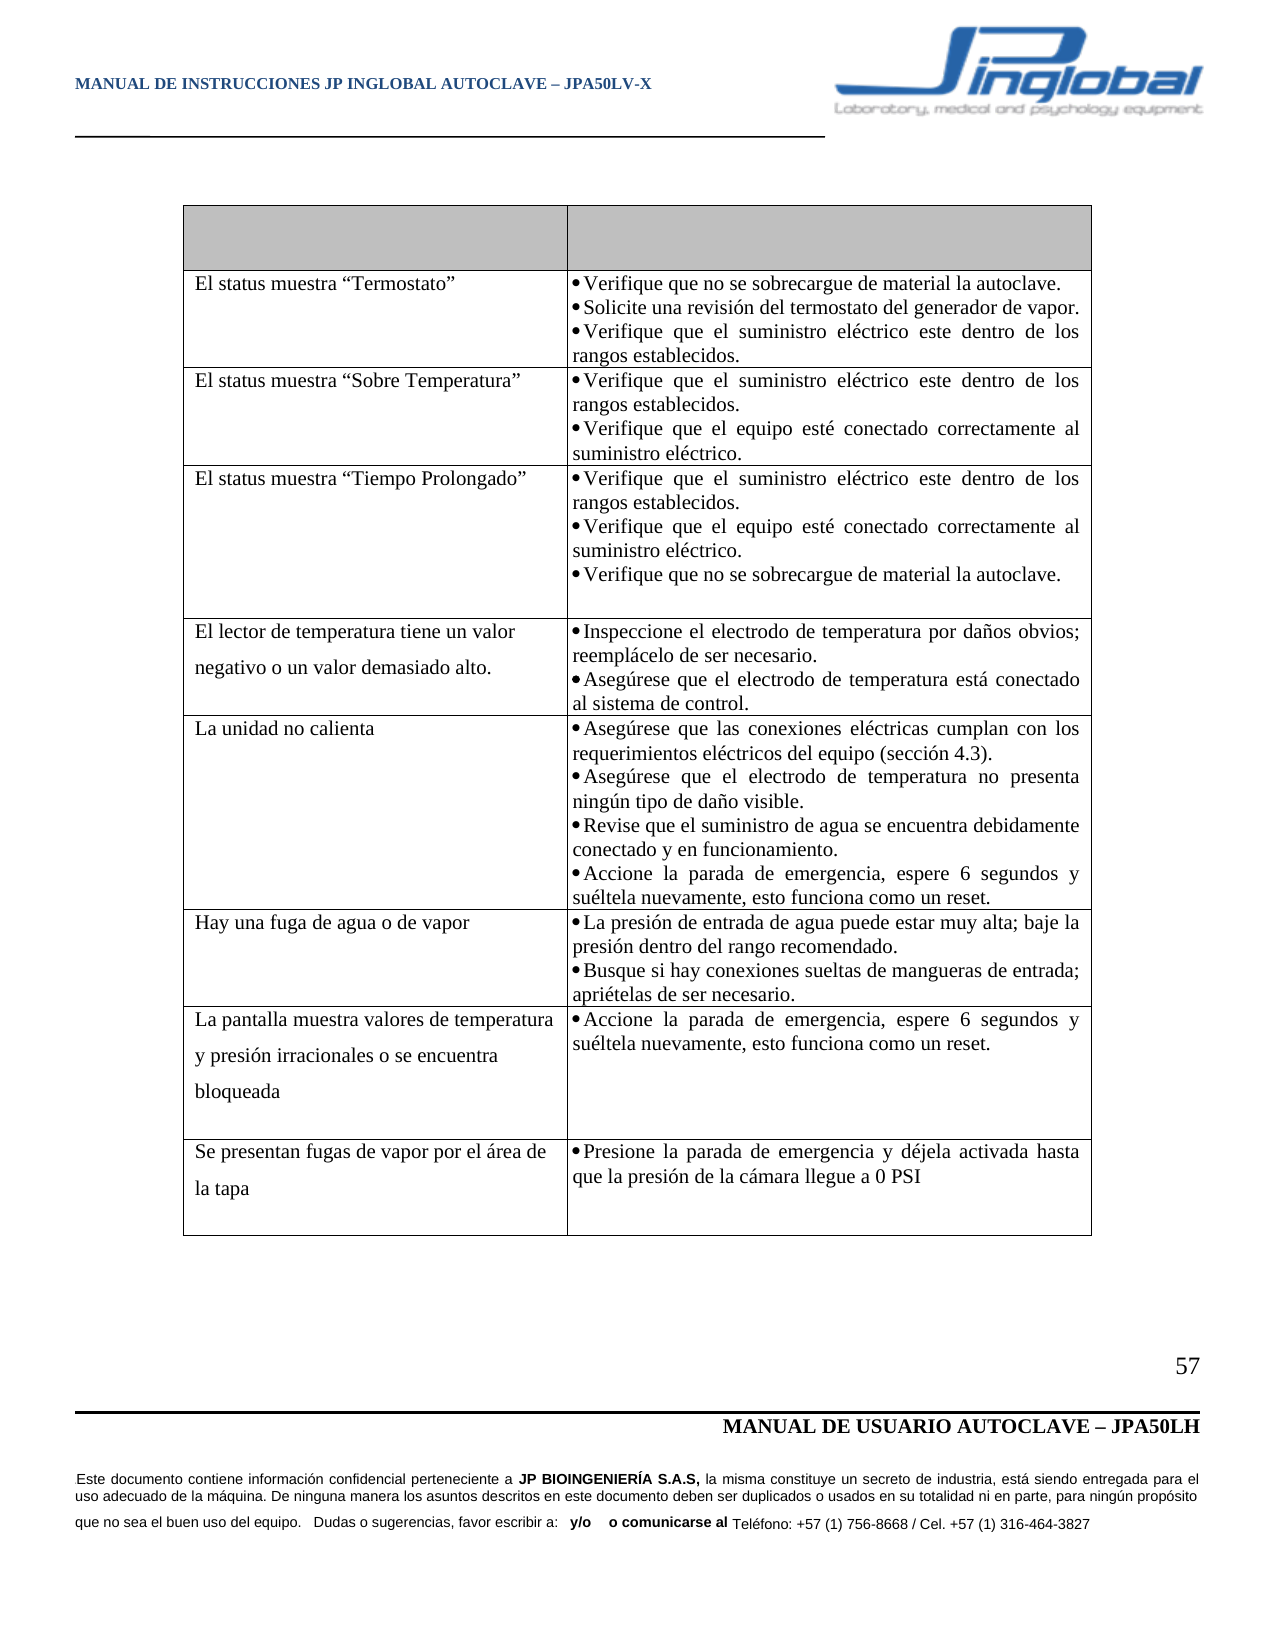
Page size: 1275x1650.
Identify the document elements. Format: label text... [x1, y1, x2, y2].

table_cell Verifique que no se sobrecargue de material la autoclave. Solicite una revisión del termostato del generador de vapor. Verifique que el suministro eléctrico este dentro de los rangos establecidos. [568, 271, 1091, 367]
table_cell La unidad no calienta [184, 716, 567, 909]
table_cell Se presentan fugas de vapor por el área de la tapa [184, 1140, 567, 1235]
table_cell La pantalla muestra valores de temperatura y presión irracionales o se encuentra bloqueada [184, 1007, 567, 1138]
table_cell Hay una fuga de agua o de vapor [184, 910, 567, 1006]
table_cell La presión de entrada de agua puede estar muy alta; baje la presión dentro del rango recomendado. Busque si hay conexiones sueltas de mangueras de entrada; apriételas de ser necesario. [568, 910, 1091, 1006]
table_cell El status muestra “Sobre Temperatura” [184, 368, 567, 464]
table_cell Verifique que el suministro eléctrico este dentro de los rangos establecidos. Verifique que el equipo esté conectado correctamente al suministro eléctrico. [568, 368, 1091, 464]
picture [812, 13, 1227, 130]
table_cell Presione la parada de emergencia y déjela activada hasta que la presión de la cámara llegue a 0 PSI [568, 1140, 1091, 1235]
table_cell El lector de temperatura tiene un valor negativo o un valor demasiado alto. [184, 619, 567, 715]
table_cell Inspeccione el electrodo de temperatura por daños obvios; reemplácelo de ser necesario. Asegúrese que el electrodo de temperatura está conectado al sistema de control. [568, 619, 1091, 715]
table_cell El status muestra “Termostato” [184, 271, 567, 367]
table_cell Asegúrese que las conexiones eléctricas cumplan con los requerimientos eléctricos del equipo (sección 4.3). Asegúrese que el electrodo de temperatura no presenta ningún tipo de daño visible. Revise que el suministro de agua se encuentra debidamente conectado y en funcionamiento. Accione la parada de emergencia, espere 6 segundos y suéltela nuevamente, esto funciona como un reset. [568, 716, 1091, 909]
table_cell Verifique que el suministro eléctrico este dentro de los rangos establecidos. Verifique que el equipo esté conectado correctamente al suministro eléctrico. Verifique que no se sobrecargue de material la autoclave. [568, 466, 1091, 618]
table_header Problema [184, 206, 567, 270]
table_cell El status muestra “Tiempo Prolongado” [184, 466, 567, 618]
table_cell Accione la parada de emergencia, espere 6 segundos y suéltela nuevamente, esto funciona como un reset. [568, 1007, 1091, 1138]
table_header Posible solución [568, 206, 1091, 270]
